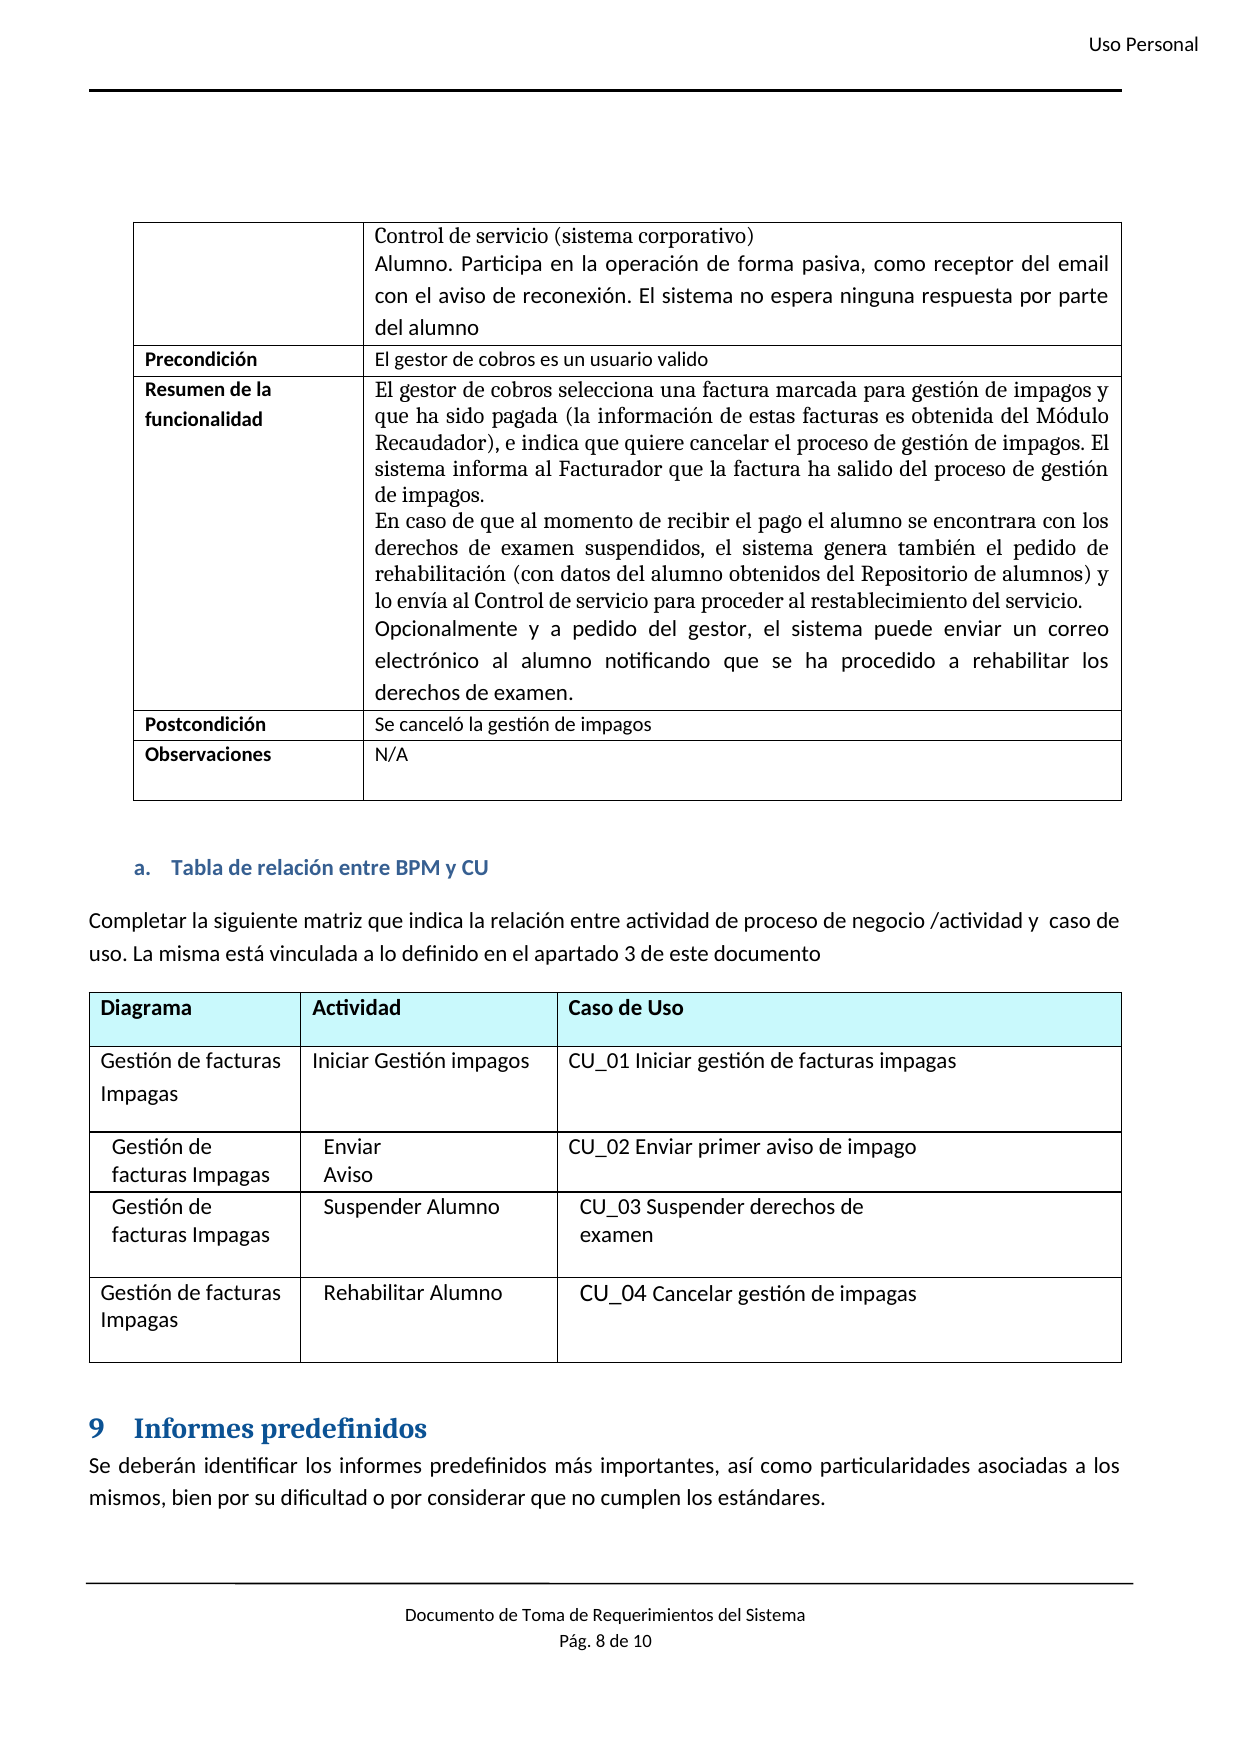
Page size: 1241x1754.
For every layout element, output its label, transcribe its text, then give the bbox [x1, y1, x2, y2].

table_cell Resumen de la funcionalidad [134, 377, 363, 710]
text Se deberán identificar los informes predefinidos más importantes, así como particularidades asociadas a los mismos, bien por su dificultad o por considerar que no cumplen los estándares. [89, 1451, 1122, 1511]
table_header Caso de Uso [558, 993, 1121, 1046]
table_header Diagrama [90, 993, 300, 1046]
table_cell [301, 1278, 557, 1362]
list Tabla de relación entre BPM y CU [134, 853, 1122, 882]
table_cell El gestor de cobros es un usuario valido [364, 346, 1121, 376]
table_cell Se canceló la gestión de impagos [364, 711, 1121, 740]
table_cell El gestor de cobros selecciona una factura marcada para gestión de impagos y que ha sido pagada (la información de estas facturas es obtenida del Módulo Recaudador), e indica que quiere cancelar el proceso de gestión de impagos. El sistema informa al Facturador que la factura ha salido del proceso de gestión de impagos. En caso de que al momento de recibir el pago el alumno se encontrara con los derechos de examen suspendidos, el sistema genera también el pedido de rehabilitación (con datos del alumno obtenidos del Repositorio de alumnos) y lo envía al Control de servicio para proceder al restablecimiento del servicio. Opcionalmente y a pedido del gestor, el sistema puede enviar un correo electrónico al alumno notificando que se ha procedido a rehabilitar los derechos de examen. [364, 377, 1121, 710]
table_cell Observaciones [134, 741, 363, 799]
table_cell CU_01 Iniciar gestión de facturas impagas [558, 1047, 1121, 1131]
table_cell [90, 1133, 300, 1191]
table_cell Gestión de facturas Impagas [90, 1278, 300, 1362]
table_cell [301, 1193, 557, 1277]
table_cell Gestión de facturas Impagas [90, 1047, 300, 1131]
table_cell [558, 1278, 1121, 1362]
table_cell CU_02 Enviar primer aviso de impago [558, 1133, 1121, 1191]
subtitle Informes predefinidos [89, 1413, 1122, 1446]
table_cell N/A [364, 741, 1121, 799]
table_cell [90, 1193, 300, 1277]
text Completar la siguiente matriz que indica la relación entre actividad de proceso de negocio /actividad y caso de uso. La misma está vinculada a lo definido en el apartado 3 de este documento [89, 907, 1122, 967]
table_cell [558, 1193, 1121, 1277]
table_header Actividad [301, 993, 557, 1046]
table_cell Iniciar Gestión impagos [301, 1047, 557, 1131]
table_cell Postcondición [134, 711, 363, 740]
table_cell Precondición [134, 346, 363, 376]
table_cell [301, 1133, 557, 1191]
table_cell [364, 223, 1121, 345]
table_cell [134, 223, 363, 345]
